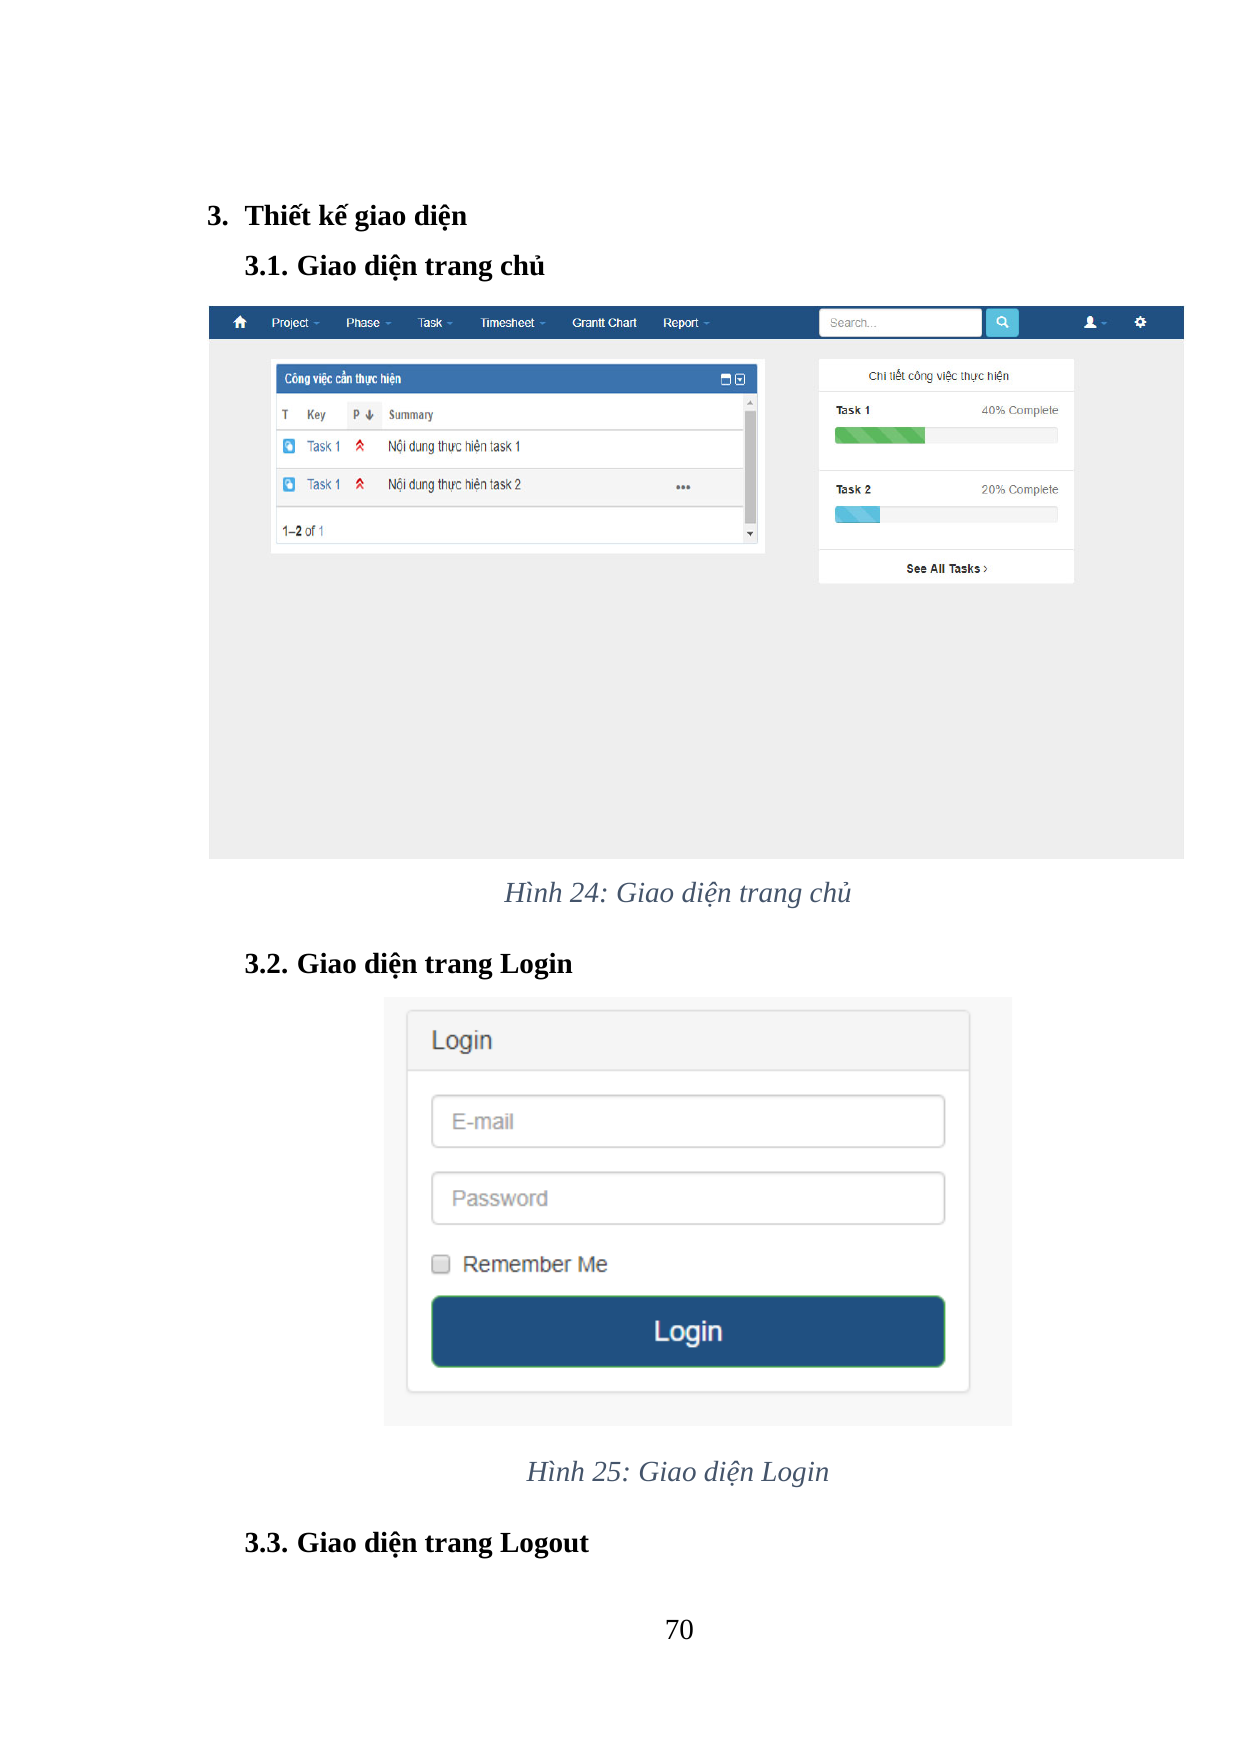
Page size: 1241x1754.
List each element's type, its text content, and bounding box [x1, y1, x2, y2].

text Hình 24: Giao diện trang chủ [207, 876, 1152, 909]
list Giao diện trang chủ [244, 248, 1152, 282]
list Giao diện trang Login [244, 947, 1152, 980]
list Thiết kế giao diện [207, 198, 1152, 232]
picture [206, 298, 1187, 859]
text Hình 25: Giao diện Login [207, 1454, 1152, 1488]
list Giao diện trang Logout [244, 1526, 1152, 1559]
picture [383, 997, 1013, 1426]
